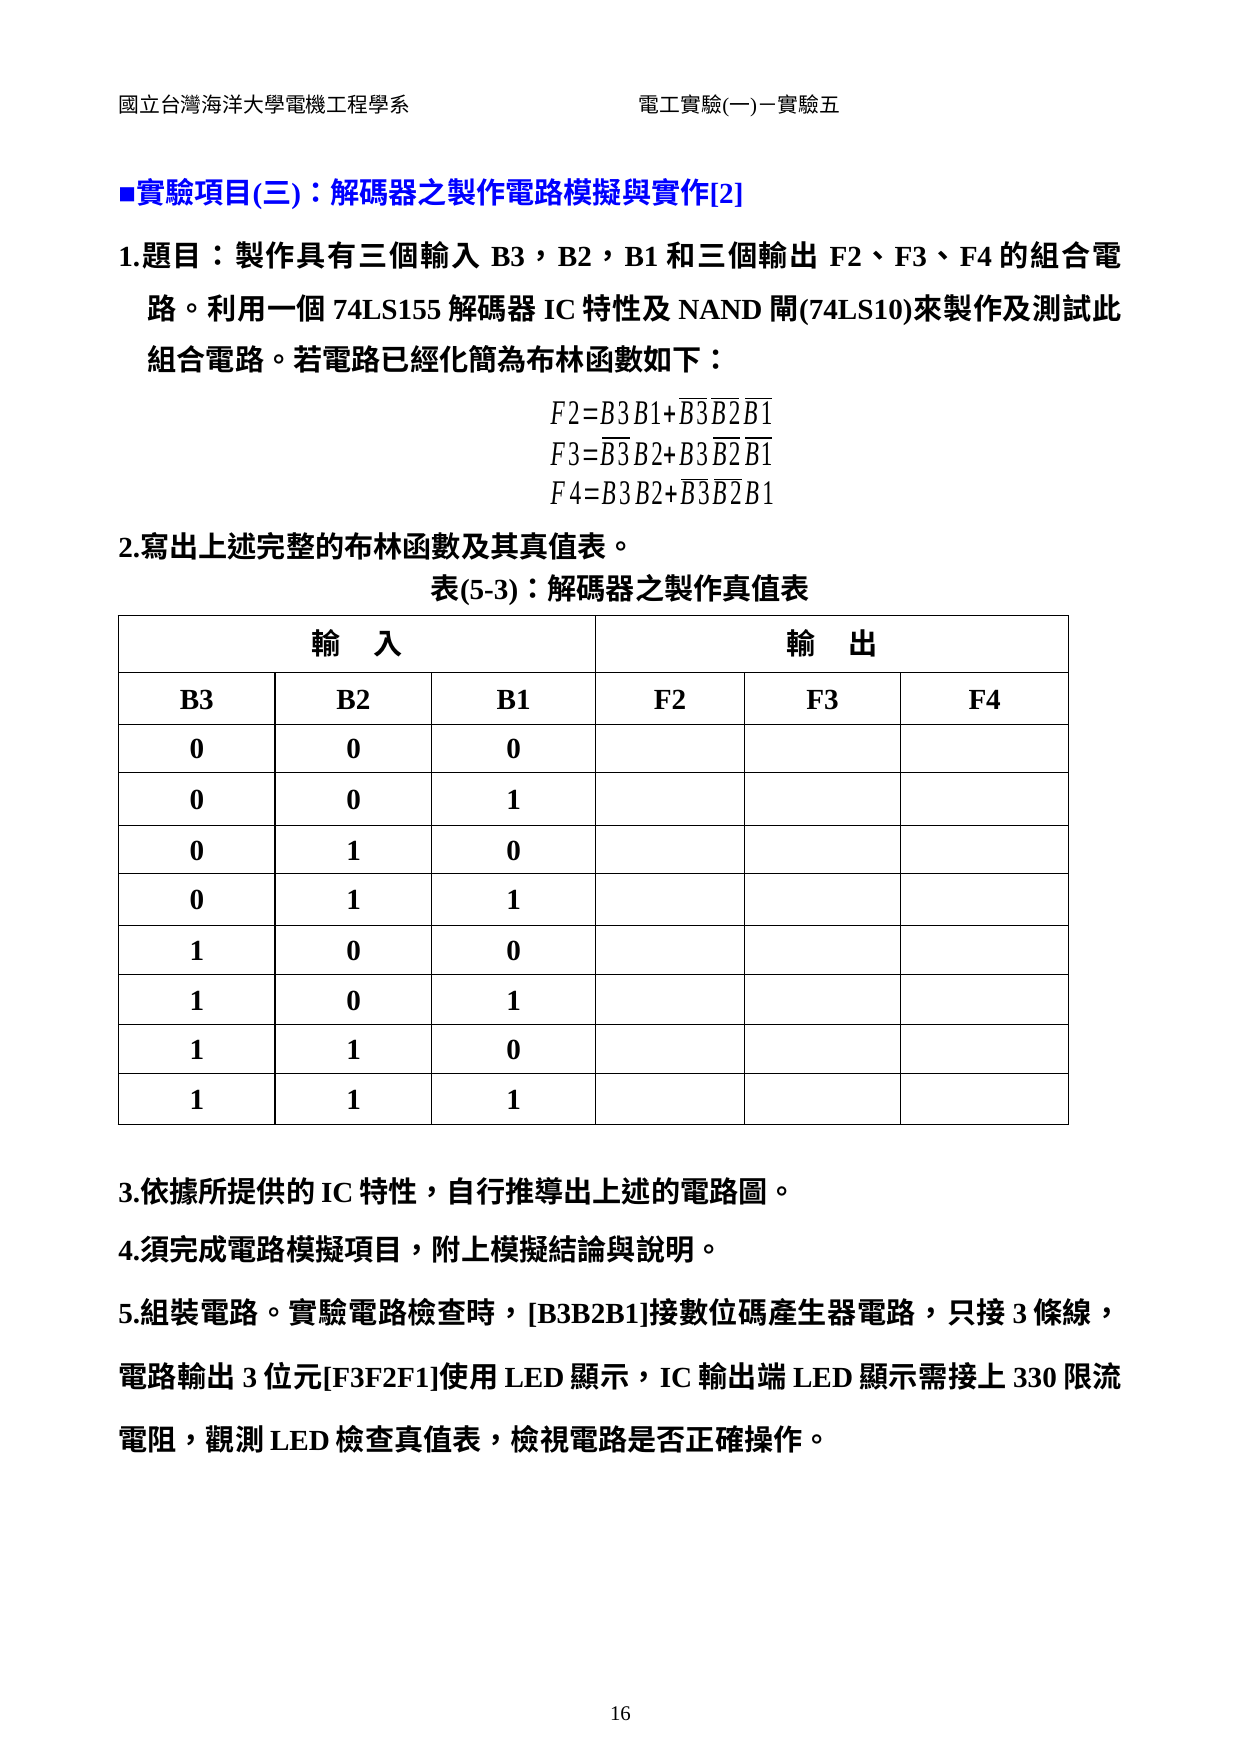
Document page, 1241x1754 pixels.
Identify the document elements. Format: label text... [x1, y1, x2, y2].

table_cell 0 [432, 926, 595, 974]
table_cell [596, 926, 744, 974]
table_cell [901, 1074, 1068, 1124]
table_cell 1 [276, 1025, 431, 1073]
table_cell 1 [276, 826, 431, 873]
table_cell 0 [119, 826, 274, 873]
table_cell F2 [596, 673, 744, 724]
table_cell 1 [119, 1025, 274, 1073]
table_cell 1 [276, 1074, 431, 1124]
table_cell [745, 773, 900, 825]
table_cell [901, 874, 1068, 924]
table_cell B1 [432, 673, 595, 724]
table_cell 0 [276, 975, 431, 1024]
table_header 輸 出 [596, 616, 1068, 672]
table_cell [745, 826, 900, 873]
table_cell [745, 1025, 900, 1073]
table_cell [596, 773, 744, 825]
table_cell [901, 725, 1068, 772]
table_cell 0 [119, 874, 274, 924]
table_cell [745, 1074, 900, 1124]
table_cell 0 [276, 773, 431, 825]
table_cell [596, 1074, 744, 1124]
table_cell 1 [432, 1074, 595, 1124]
table_cell F4 [901, 673, 1068, 724]
text 1.題目：製作具有三個輸入 B3，B2，B1和三個輸出 F2、F3、F4的組合電路。利用一個74LS155解碼器IC特性及NAND閘(74LS10)來製作及測試此組合電路。若電路已經化簡為布林函數如下： [118, 233, 1122, 377]
table_cell 0 [119, 725, 274, 772]
text 2.寫出上述完整的布林函數及其真值表。 [118, 530, 1122, 564]
table_cell 1 [432, 975, 595, 1024]
table_cell 0 [432, 1025, 595, 1073]
table_cell 1 [432, 773, 595, 825]
table_header 輸 入 [119, 616, 595, 672]
table_cell 1 [276, 874, 431, 924]
table_cell [901, 826, 1068, 873]
table_cell 0 [119, 773, 274, 825]
table_cell [596, 1025, 744, 1073]
table_cell 0 [276, 926, 431, 974]
table_cell 0 [432, 725, 595, 772]
text 4.須完成電路模擬項目，附上模擬結論與說明。 [118, 1226, 1122, 1269]
table_cell [901, 1025, 1068, 1073]
table_cell [745, 725, 900, 772]
table_cell B2 [276, 673, 431, 724]
table_cell 1 [119, 926, 274, 974]
text ■實驗項目(三)：解碼器之製作電路模擬與實作[2] [118, 169, 1122, 211]
table_cell 0 [432, 826, 595, 873]
table_cell [596, 826, 744, 873]
text 5.組裝電路。實驗電路檢查時，[B3B2B1]接數位碼產生器電路，只接3條線，電路輸出3位元[F3F2F1]使用LED顯示，IC輸出端LED顯示需接上330限流電阻，觀測LED檢查真值表，檢視電路是否正確操作。 [118, 1290, 1122, 1459]
table_cell [901, 926, 1068, 974]
table_cell [596, 975, 744, 1024]
table_cell [745, 926, 900, 974]
table_cell 1 [432, 874, 595, 924]
table_cell F3 [745, 673, 900, 724]
table_cell [745, 975, 900, 1024]
text 表(5-3)：解碼器之製作真值表 [118, 572, 1122, 607]
text 3.依據所提供的IC特性，自行推導出上述的電路圖。 [118, 1175, 1122, 1209]
table_cell [596, 725, 744, 772]
table_cell [901, 773, 1068, 825]
table_cell B3 [119, 673, 274, 724]
table_cell 1 [119, 975, 274, 1024]
table_cell [901, 975, 1068, 1024]
table_cell [596, 874, 744, 924]
table_cell 0 [276, 725, 431, 772]
table_cell 1 [119, 1074, 274, 1124]
table_cell [745, 874, 900, 924]
